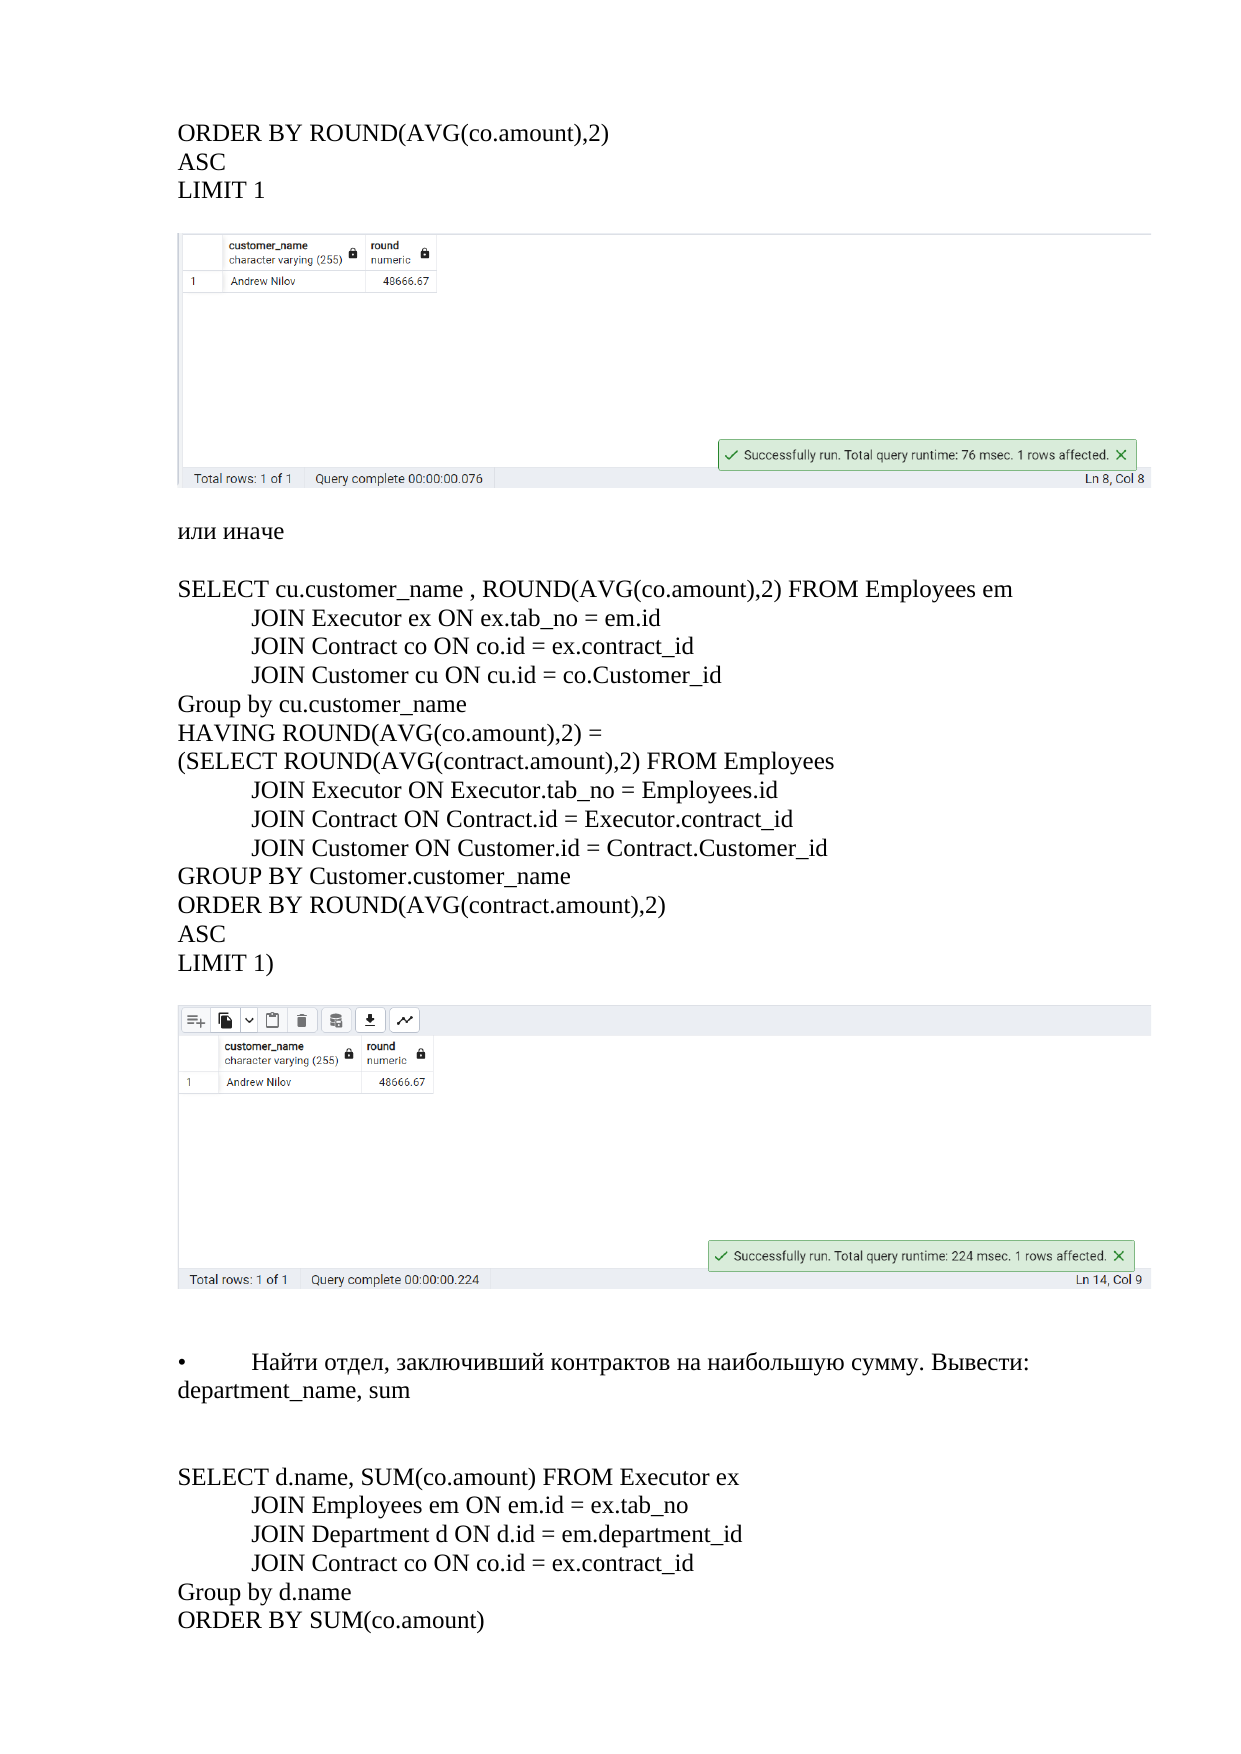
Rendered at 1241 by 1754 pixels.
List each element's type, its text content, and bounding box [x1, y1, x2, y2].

text JOIN Customer ON Customer.id = Contract.Customer_id [177, 833, 1152, 861]
text ORDER BY ROUND(AVG(co.amount),2) [177, 118, 1152, 147]
text JOIN Contract ON Contract.id = Executor.contract_id [177, 804, 1152, 833]
text JOIN Executor ex ON ex.tab_no = em.id [177, 603, 1152, 631]
text • Найти отдел, заключивший контрактов на наибольшую сумму. Вывести: department_name, sum [177, 1347, 1152, 1404]
picture [177, 1005, 1152, 1289]
text SELECT cu.customer_name , ROUND(AVG(co.amount),2) FROM Employees em [177, 574, 1152, 603]
text ASC [177, 919, 1152, 948]
text JOIN Customer cu ON cu.id = co.Customer_id [177, 660, 1152, 689]
text или иначе [177, 516, 1152, 545]
picture [177, 233, 1152, 488]
text GROUP BY Customer.customer_name [177, 861, 1152, 890]
text SELECT d.name, SUM(co.amount) FROM Executor ex [177, 1462, 1152, 1490]
text LIMIT 1) [177, 948, 1152, 976]
text Group by d.name [177, 1577, 1152, 1605]
text JOIN Executor ON Executor.tab_no = Employees.id [177, 775, 1152, 804]
text Group by cu.customer_name [177, 689, 1152, 718]
text JOIN Contract co ON co.id = ex.contract_id [177, 1548, 1152, 1577]
text ORDER BY ROUND(AVG(contract.amount),2) [177, 890, 1152, 919]
text LIMIT 1 [177, 176, 1152, 204]
text (SELECT ROUND(AVG(contract.amount),2) FROM Employees [177, 746, 1152, 775]
text JOIN Contract co ON co.id = ex.contract_id [177, 631, 1152, 660]
text ASC [177, 147, 1152, 176]
text ORDER BY SUM(co.amount) [177, 1605, 1152, 1634]
text JOIN Department d ON d.id = em.department_id [177, 1519, 1152, 1548]
text HAVING ROUND(AVG(co.amount),2) = [177, 718, 1152, 746]
text JOIN Employees em ON em.id = ex.tab_no [177, 1490, 1152, 1519]
